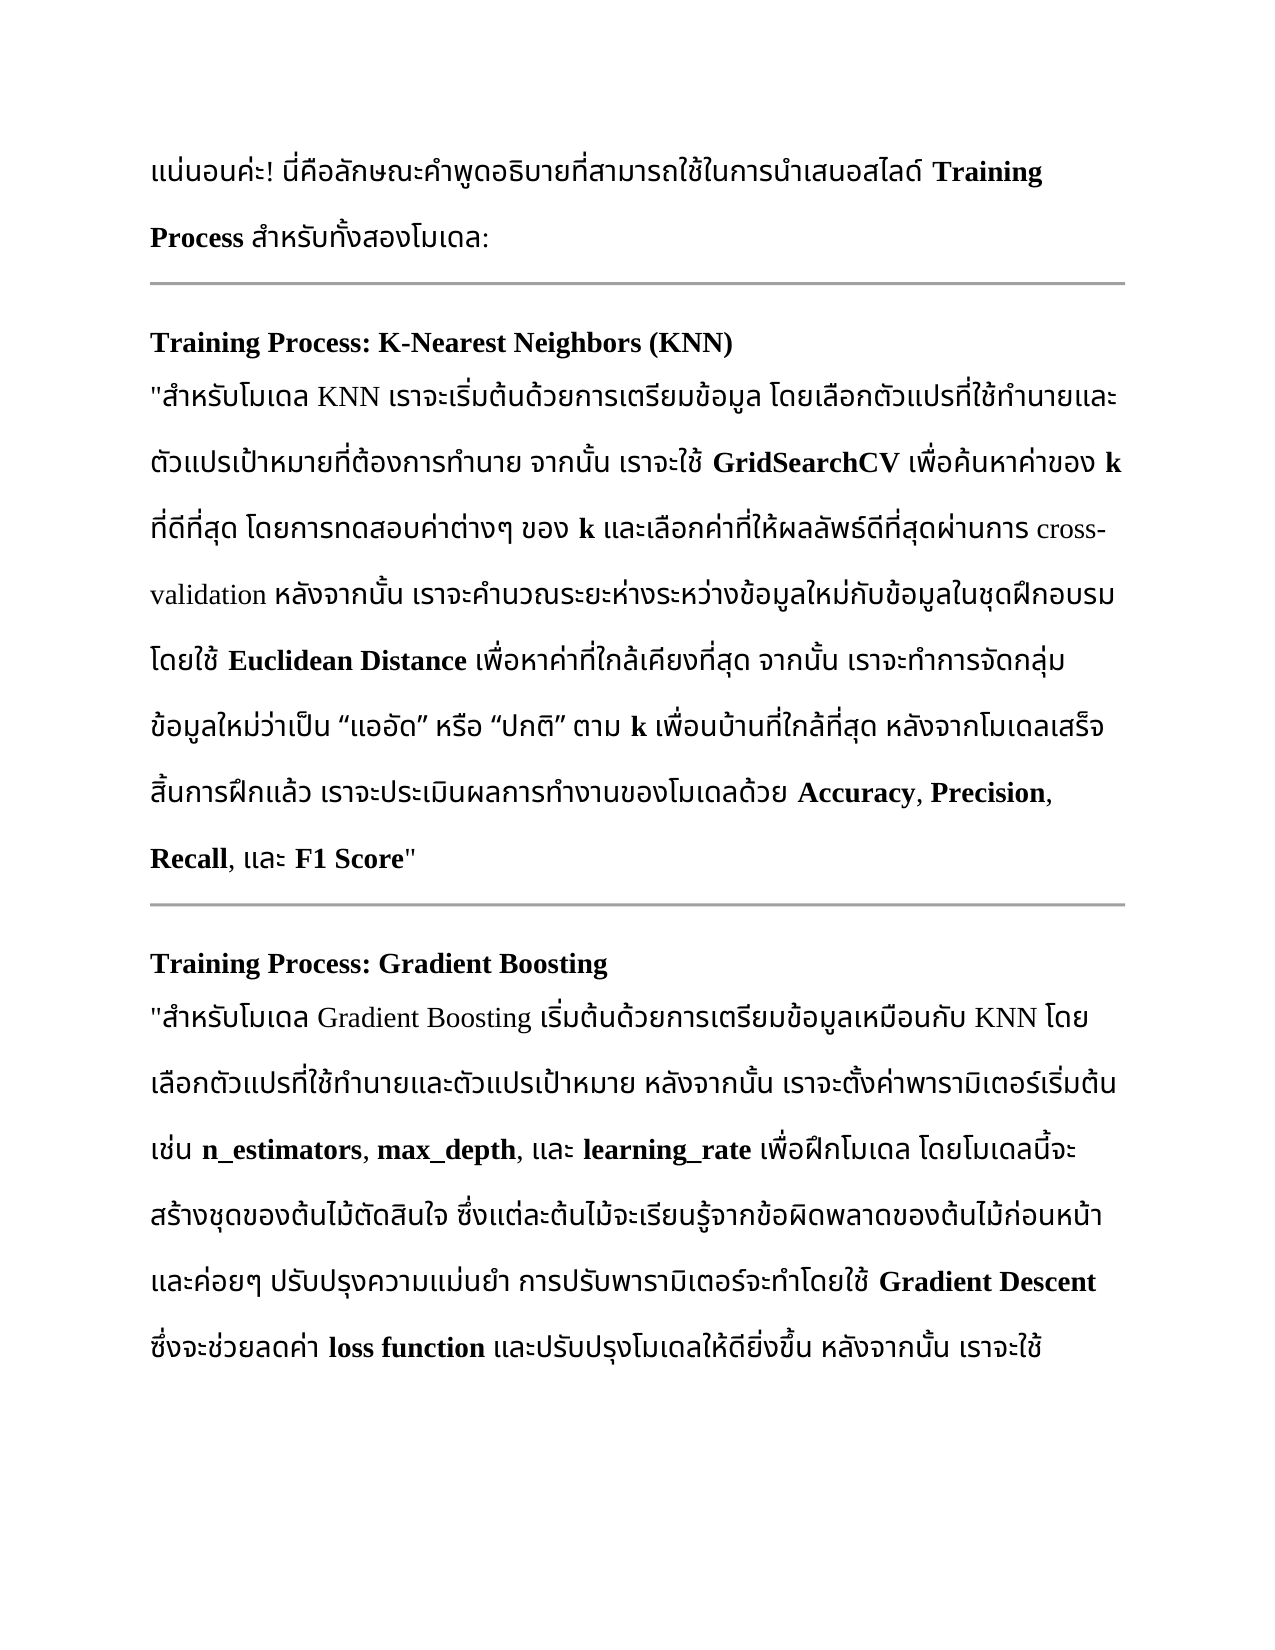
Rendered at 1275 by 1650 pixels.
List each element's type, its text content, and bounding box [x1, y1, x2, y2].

text "สำหรับโมเดล KNN เราจะเริ่มต้นด้วยการเตรียมข้อมูล โดยเลือกตัวแปรที่ใช้ทำนายและตัวแปรเป้าหมายที่ต้องการทำนาย จากนั้น เราจะใช้ GridSearchCV เพื่อค้นหาค่าของ k ที่ดีที่สุด โดยการทดสอบค่าต่างๆ ของ k และเลือกค่าที่ให้ผลลัพธ์ดีที่สุดผ่านการ cross-validation หลังจากนั้น เราจะคำนวณระยะห่างระหว่างข้อมูลใหม่กับข้อมูลในชุดฝึกอบรม โดยใช้ Euclidean Distance เพื่อหาค่าที่ใกล้เคียงที่สุด จากนั้น เราจะทำการจัดกลุ่มข้อมูลใหม่ว่าเป็น “แออัด” หรือ “ปกติ” ตาม k เพื่อนบ้านที่ใกล้ที่สุด หลังจากโมเดลเสร็จสิ้นการฝึกแล้ว เราจะประเมินผลการทำงานของโมเดลด้วย Accuracy, Precision, Recall, และ F1 Score" [150, 375, 1125, 881]
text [150, 996, 1125, 1371]
text Training Process: K-Nearest Neighbors (KNN) [150, 325, 1125, 358]
text Training Process: Gradient Boosting [150, 946, 1125, 979]
text แน่นอนค่ะ! นี่คือลักษณะคำพูดอธิบายที่สามารถใช้ในการนำเสนอสไลด์ Training Process สำหรับทั้งสองโมเดล: [150, 150, 1125, 260]
